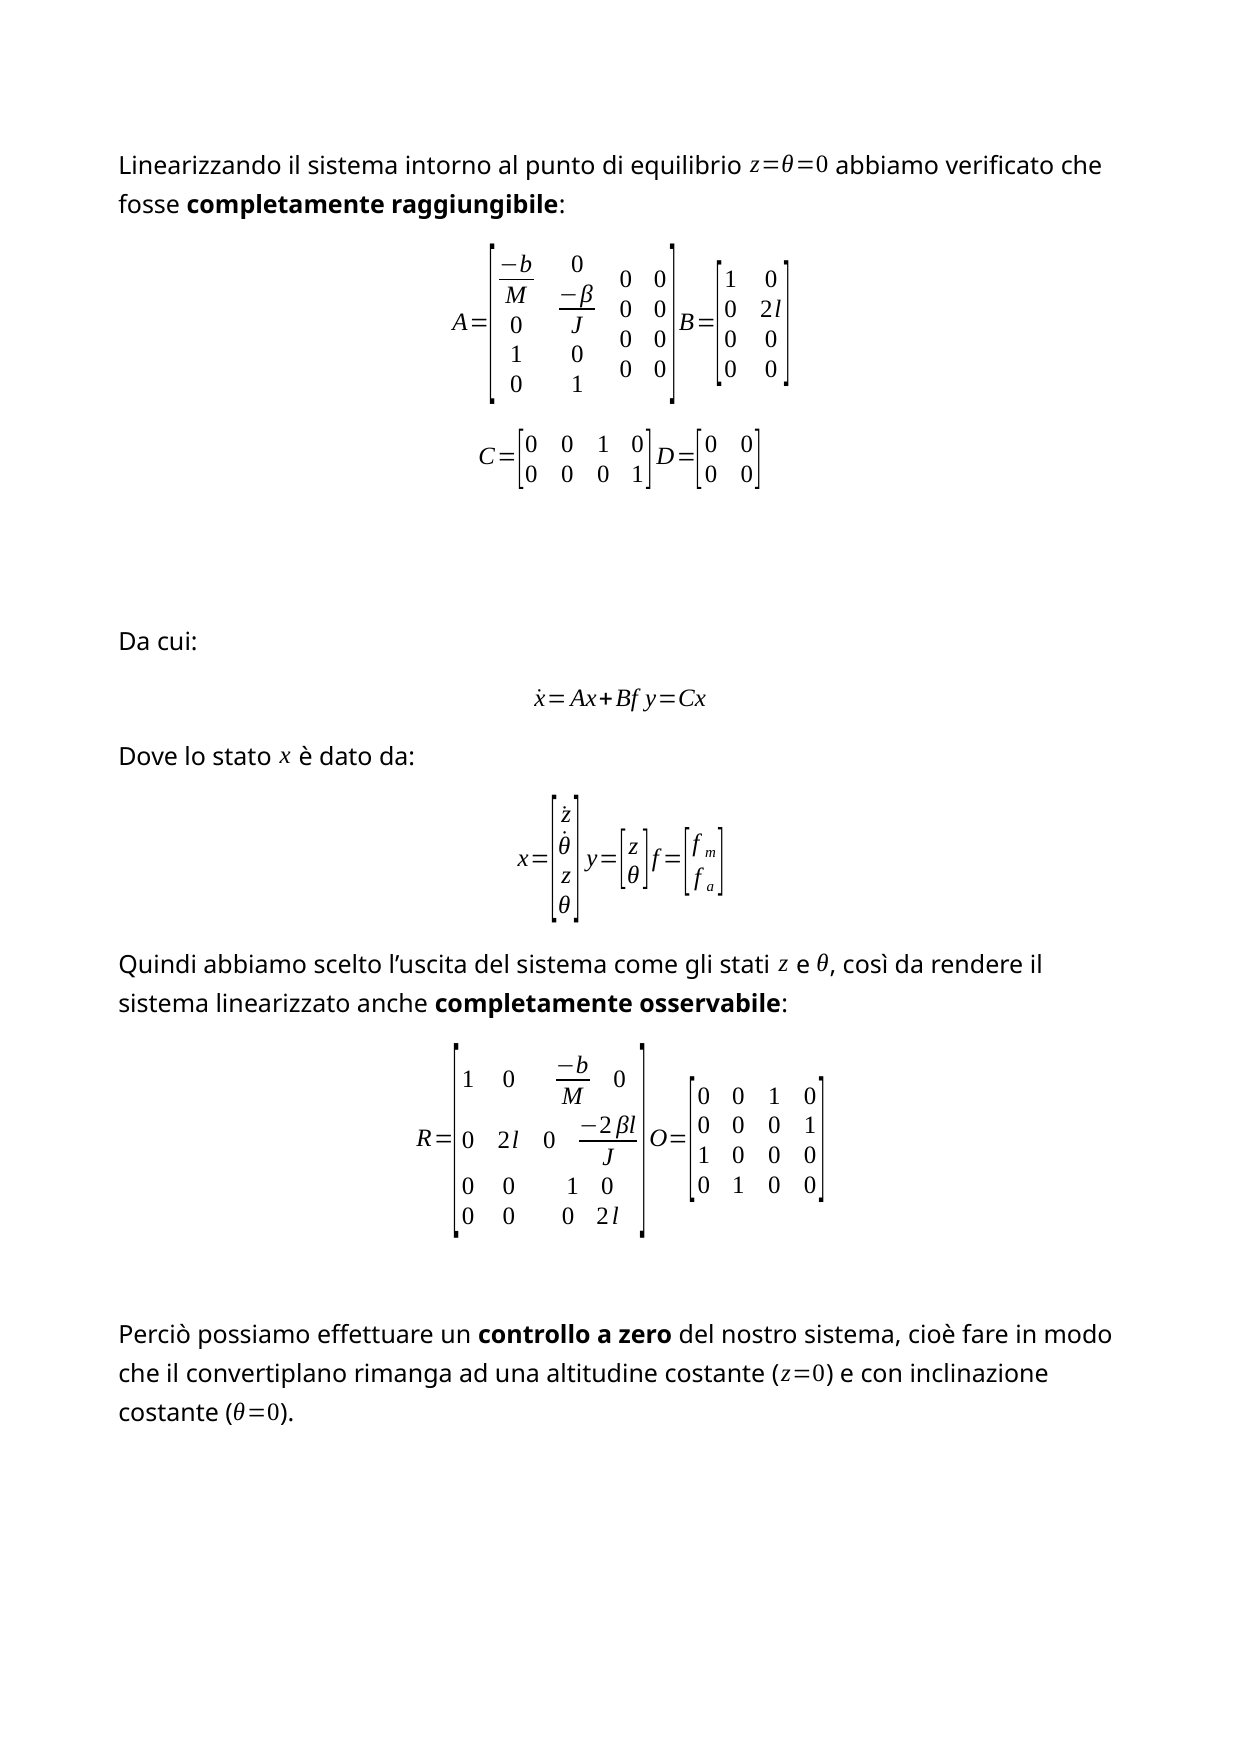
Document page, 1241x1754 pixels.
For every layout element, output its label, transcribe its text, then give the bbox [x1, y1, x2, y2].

text Da cui: [118, 624, 1122, 658]
text Perciò possiamo effettuare un controllo a zero del nostro sistema, cioè fare in modo che il convertiplano rimanga ad una altitudine costante () e con inclinazione costante (). [118, 1317, 1122, 1429]
text Quindi abbiamo scelto l’uscita del sistema come gli stati e , così da rendere il sistema linearizzato anche completamente osservabile: [118, 947, 1122, 1020]
text Linearizzando il sistema intorno al punto di equilibrio abbiamo verificato che fosse completamente raggiungibile: [118, 148, 1122, 221]
text Dove lo stato è dato da: [118, 739, 1122, 773]
